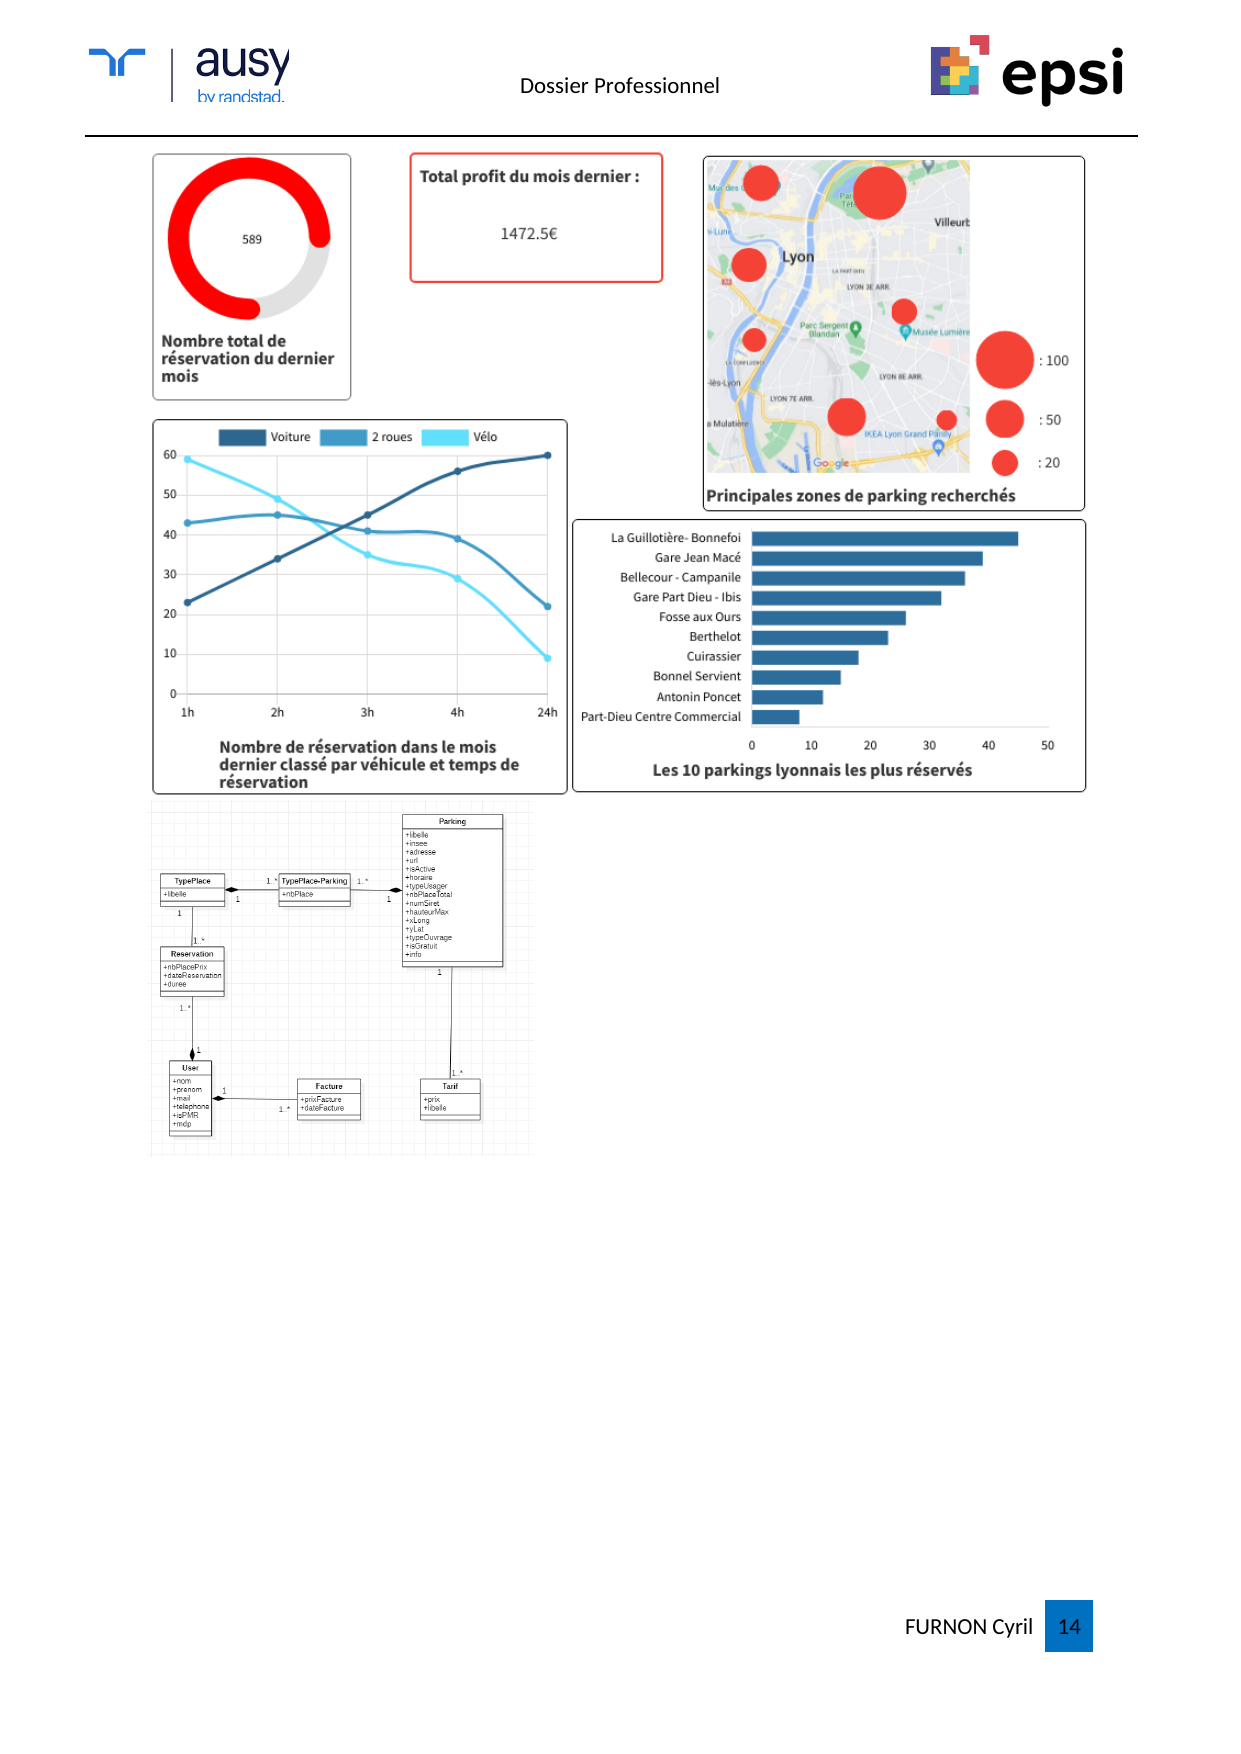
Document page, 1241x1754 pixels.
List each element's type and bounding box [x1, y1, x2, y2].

picture [88, 48, 289, 102]
